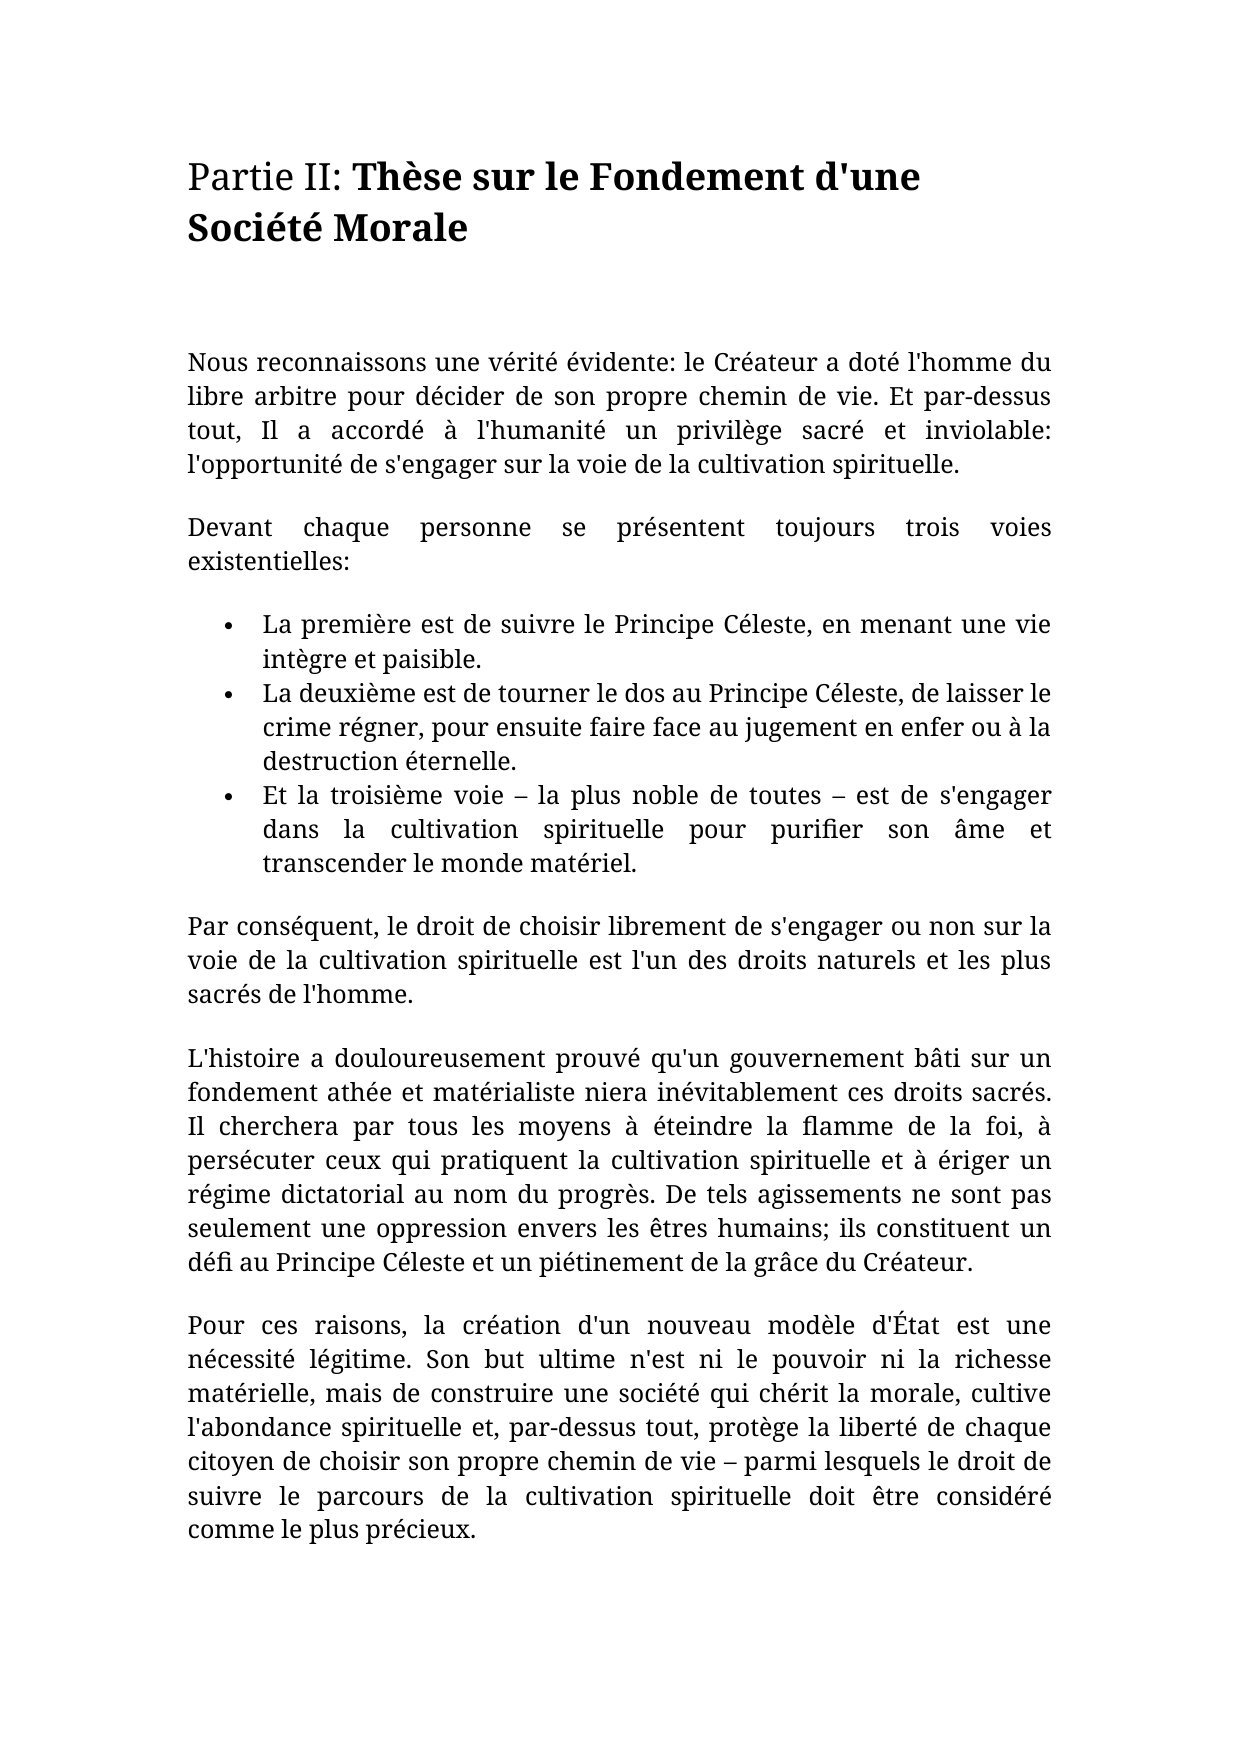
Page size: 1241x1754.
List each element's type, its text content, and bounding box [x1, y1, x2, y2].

text L'histoire a douloureusement prouvé qu'un gouvernement bâti sur un fondement athée et matérialiste niera inévitablement ces droits sacrés. Il cherchera par tous les moyens à éteindre la flamme de la foi, à persécuter ceux qui pratiquent la cultivation spirituelle et à ériger un régime dictatorial au nom du progrès. De tels agissements ne sont pas seulement une oppression envers les êtres humains; ils constituent un défi au Principe Céleste et un piétinement de la grâce du Créateur. [187, 1040, 1053, 1279]
subtitle Partie II: Thèse sur le Fondement d'une Société Morale [187, 150, 1053, 252]
text Par conséquent, le droit de choisir librement de s'engager ou non sur la voie de la cultivation spirituelle est l'un des droits naturels et les plus sacrés de l'homme. [187, 909, 1053, 1011]
text Nous reconnaissons une vérité évidente: le Créateur a doté l'homme du libre arbitre pour décider de son propre chemin de vie. Et par-dessus tout, Il a accordé à l'humanité un privilège sacré et inviolable: l'opportunité de s'engager sur la voie de la cultivation spirituelle. [187, 344, 1053, 481]
list Et la troisième voie – la plus noble de toutes – est de s'engager dans la cultivation spirituelle pour purifier son âme et transcender le monde matériel. [225, 777, 1053, 880]
list La deuxième est de tourner le dos au Principe Céleste, de laisser le crime régner, pour ensuite faire face au jugement en enfer ou à la destruction éternelle. [225, 675, 1053, 777]
text Devant chaque personne se présentent toujours trois voies existentielles: [187, 510, 1053, 578]
text Pour ces raisons, la création d'un nouveau modèle d'État est une nécessité légitime. Son but ultime n'est ni le pouvoir ni la richesse matérielle, mais de construire une société qui chérit la morale, cultive l'abondance spirituelle et, par-dessus tout, protège la liberté de chaque citoyen de choisir son propre chemin de vie – parmi lesquels le droit de suivre le parcours de la cultivation spirituelle doit être considéré comme le plus précieux. [187, 1308, 1053, 1546]
list La première est de suivre le Principe Céleste, en menant une vie intègre et paisible. [225, 607, 1053, 675]
